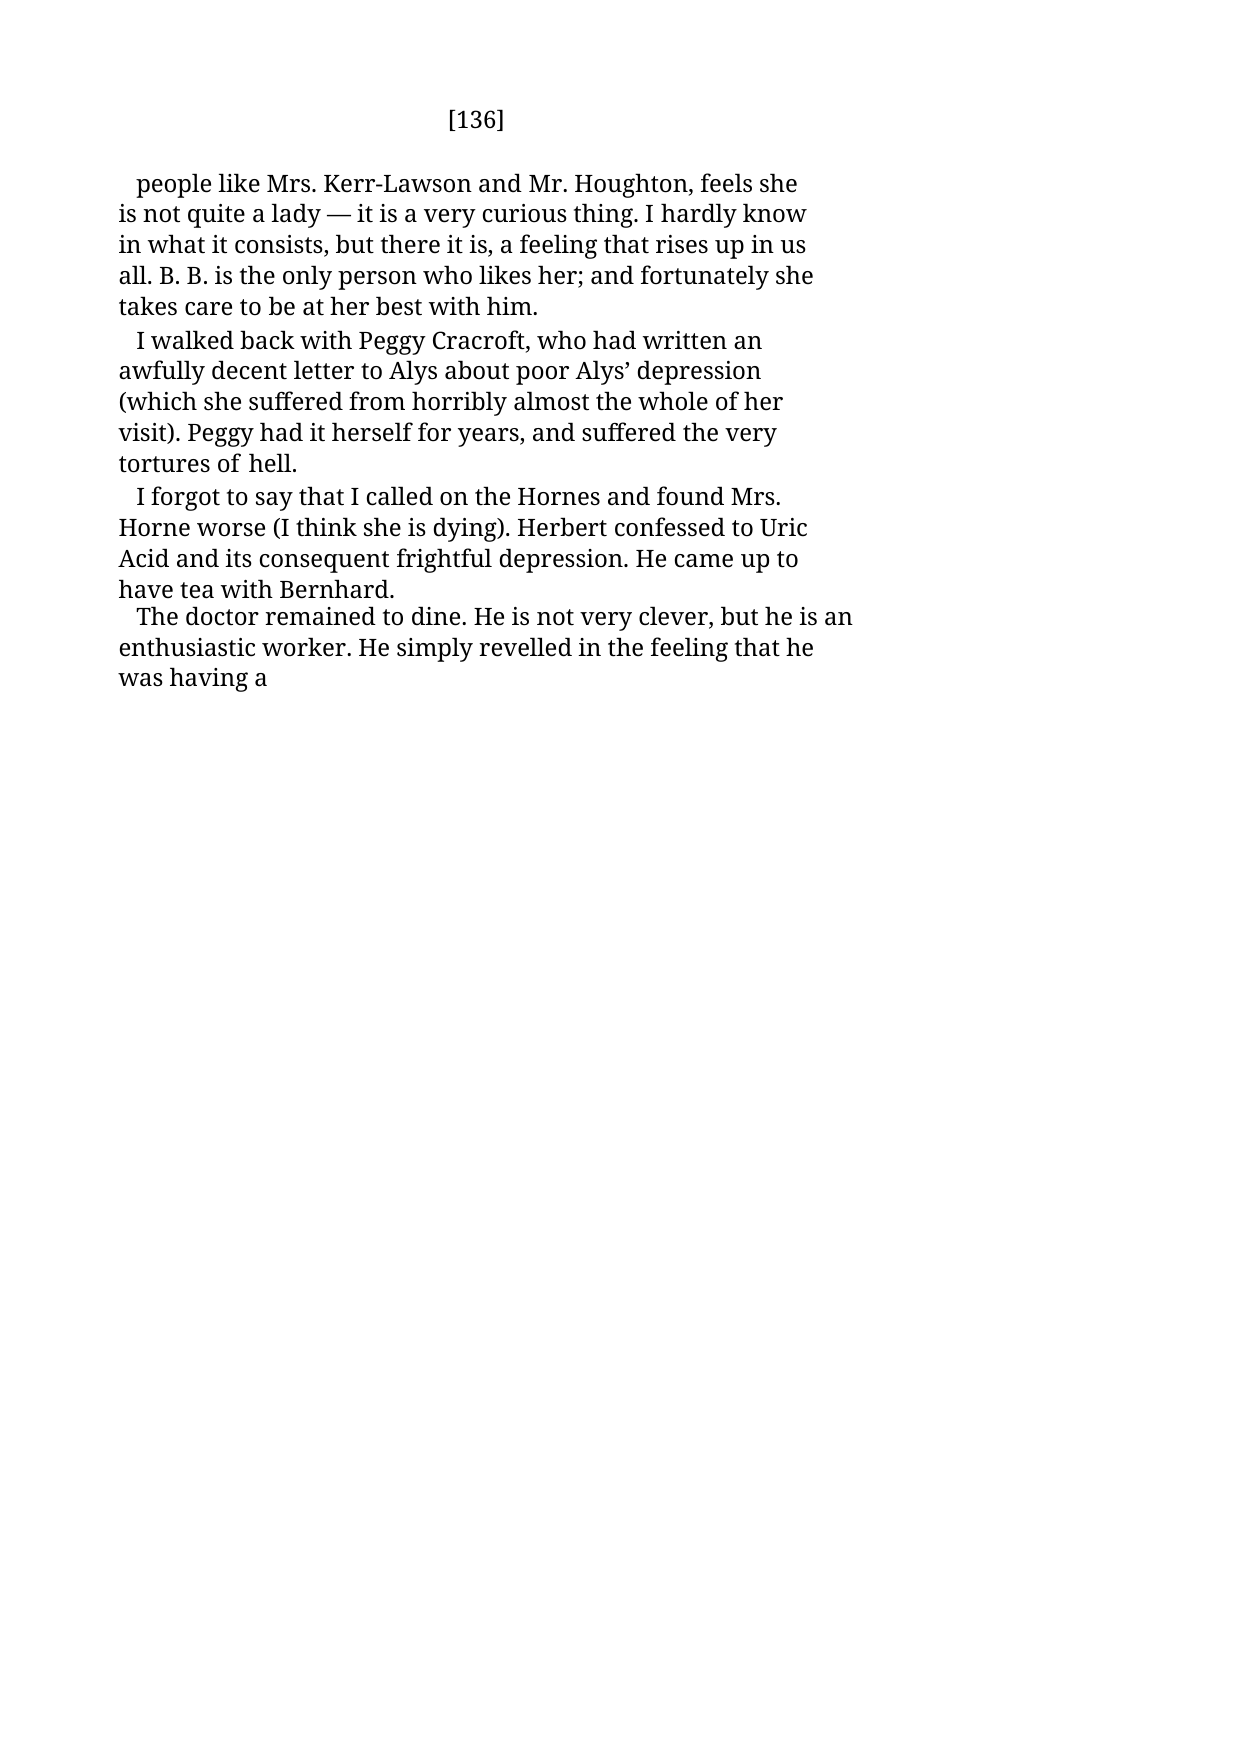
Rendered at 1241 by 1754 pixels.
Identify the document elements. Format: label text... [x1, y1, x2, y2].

text people like Mrs. Kerr-Lawson and Mr. Houghton, feels she is not quite a lady — it is a very curious thing. I hardly know in what it consists, but there it is, a feeling that rises up in us all. B. B. is the only person who likes her; and fortunately she takes care to be at her best with him. [118, 168, 816, 323]
text enthusiastic worker. He simply revelled in the feeling that he was having a [118, 631, 826, 693]
text I forgot to say that I called on the Hornes and found Mrs. Horne worse (I think she is dying). Herbert confessed to Uric Acid and its consequent frightful depression. He came up to have tea with Bernhard. [118, 481, 824, 605]
text I walked back with Peggy Cracroft, who had written an awfully decent letter to Alys about poor Alys’ depression (which she suffered from horribly almost the whole of her visit). Peggy had it herself for years, and suffered the very tortures of hell. [118, 324, 825, 480]
text The doctor remained to dine. He is not very clever, but he is an [136, 605, 1065, 630]
text [136] [118, 104, 816, 135]
